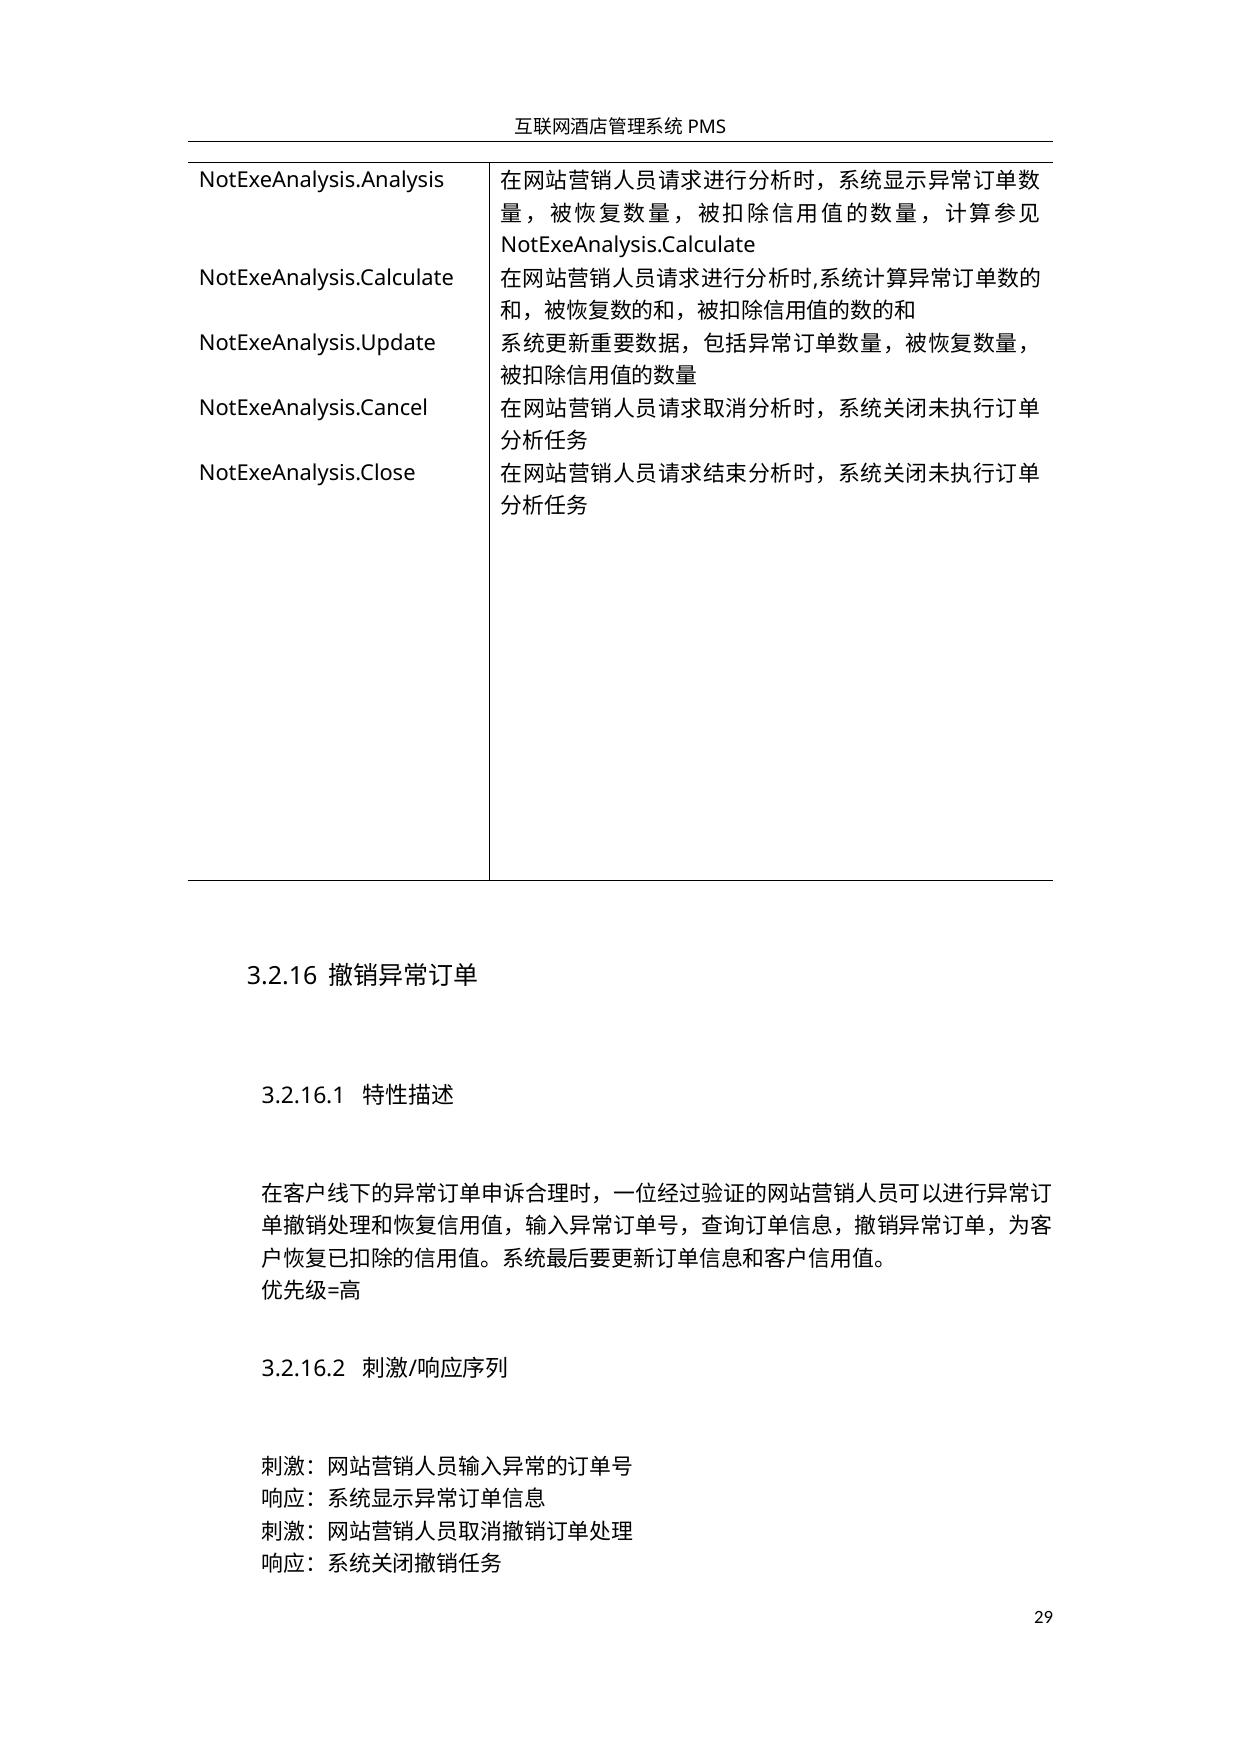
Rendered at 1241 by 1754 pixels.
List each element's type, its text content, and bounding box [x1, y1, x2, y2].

text 响应：系统关闭撤销任务 [261, 1546, 1053, 1578]
text 优先级=高 [218, 1273, 1053, 1305]
subtitle 撤销异常订单 [247, 941, 1053, 1006]
text 响应：系统显示异常订单信息 [261, 1481, 1053, 1513]
text 在客户线下的异常订单申诉合理时，一位经过验证的网站营销人员可以进行异常订单撤销处理和恢复信用值，输入异常订单号，查询订单信息，撤销异常订单，为客户恢复已扣除的信用值。系统最后要更新订单信息和客户信用值。 [261, 1175, 1053, 1273]
table_cell 在网站营销人员请求进行分析时，系统显示异常订单数量，被恢复数量，被扣除信用值的数量，计算参见 NotExeAnalysis.Calculate 在网站营销人员请求进行分析时,系统计算异常订单数的和，被恢复数的和，被扣除信用值的数的和 系统更新重要数据，包括异常订单数量，被恢复数量，被扣除信用值的数量 在网站营销人员请求取消分析时，系统关闭未执行订单分析任务 在网站营销人员请求结束分析时，系统关闭未执行订单分析任务 [490, 163, 1053, 880]
table_cell NotExeAnalysis.Analysis NotExeAnalysis.Calculate NotExeAnalysis.Update NotExeAnalysis.Cancel NotExeAnalysis.Close [188, 163, 489, 880]
text 刺激：网站营销人员取消撤销订单处理 [261, 1513, 1053, 1546]
subtitle 刺激/响应序列 [261, 1334, 1053, 1399]
text 刺激：网站营销人员输入异常的订单号 [261, 1448, 1053, 1481]
subtitle 特性描述 [261, 1061, 1053, 1126]
